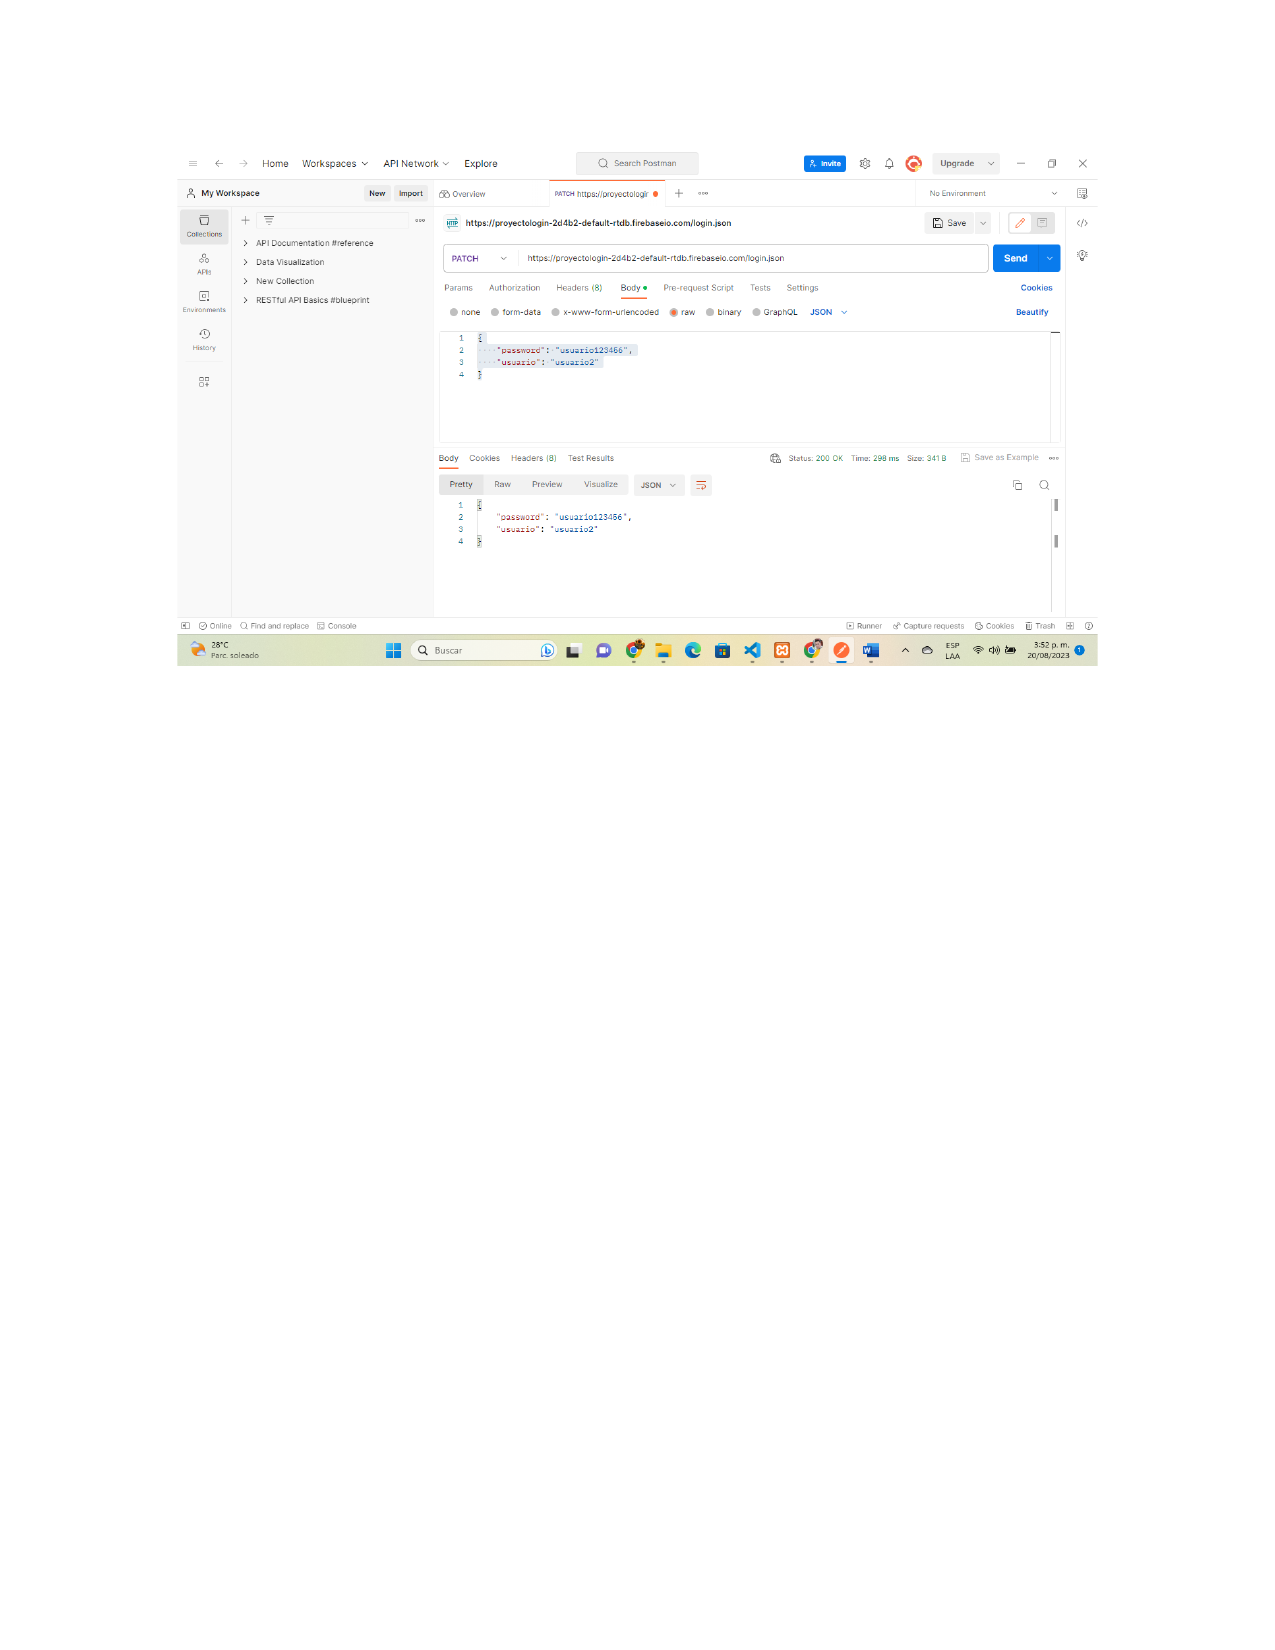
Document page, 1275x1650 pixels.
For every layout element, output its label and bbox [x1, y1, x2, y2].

picture [177, 147, 1098, 666]
